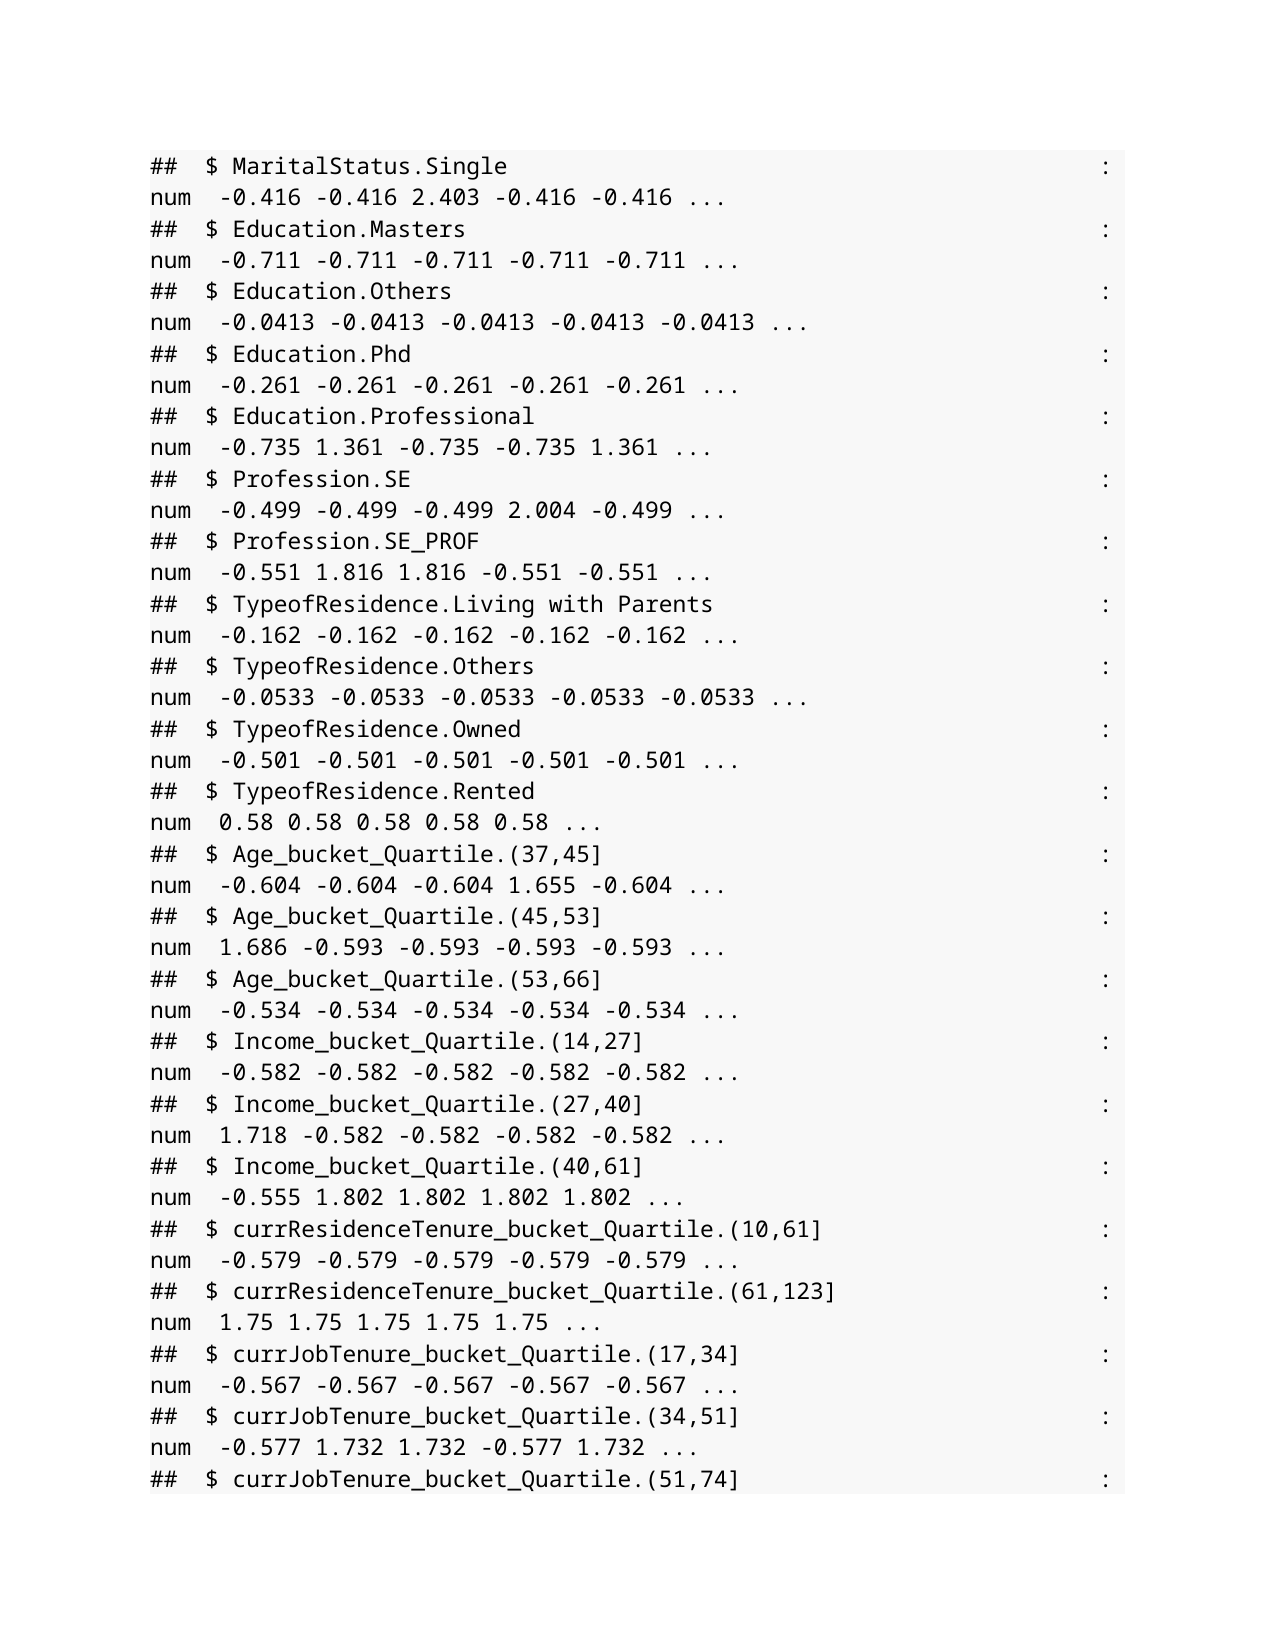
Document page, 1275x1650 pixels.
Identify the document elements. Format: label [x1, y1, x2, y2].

text [150, 150, 1125, 1494]
